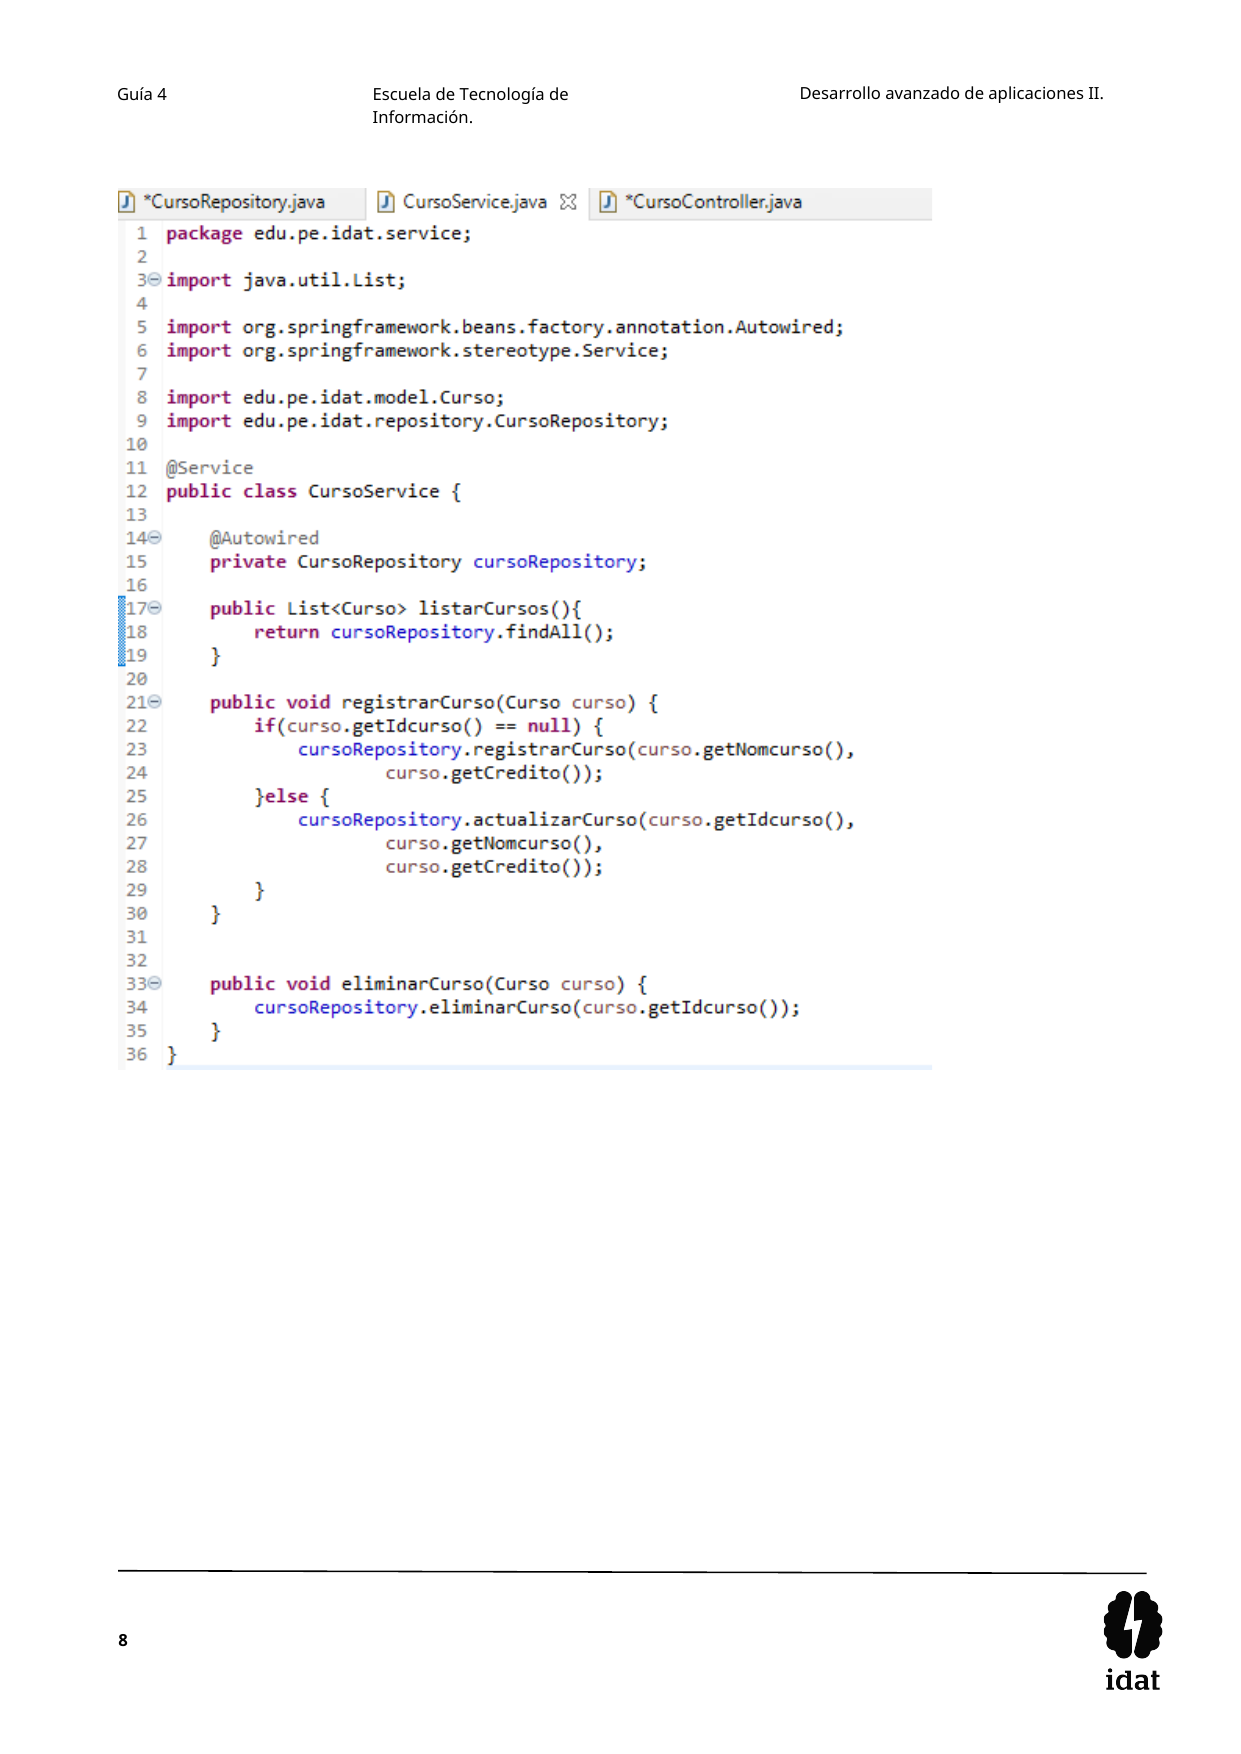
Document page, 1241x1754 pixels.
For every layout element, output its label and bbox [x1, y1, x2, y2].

picture [1103, 1591, 1163, 1690]
picture [118, 188, 933, 1070]
